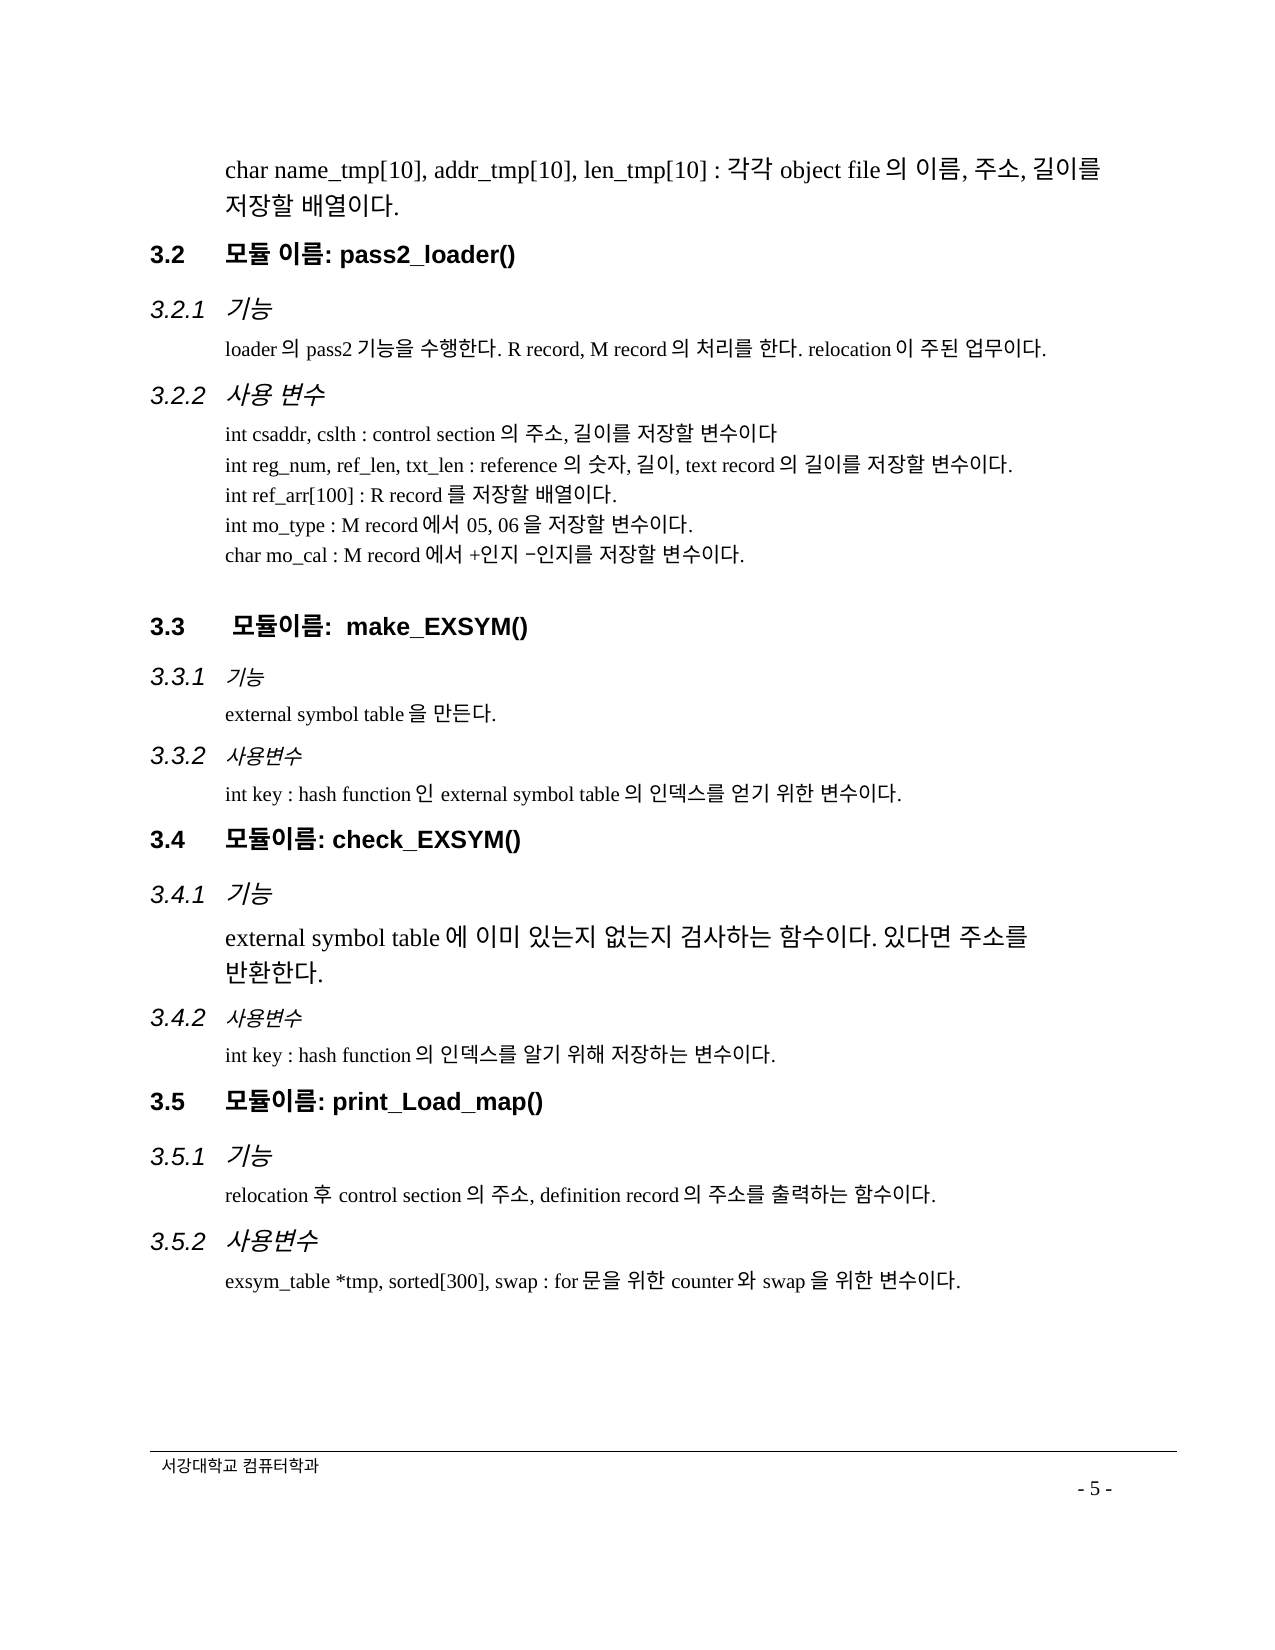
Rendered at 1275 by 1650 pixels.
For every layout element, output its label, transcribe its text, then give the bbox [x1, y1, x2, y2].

subtitle 기능 [150, 874, 1125, 911]
subtitle 모듈이름: check_EXSYM() [150, 819, 1125, 856]
text int mo_type : M record에서 05, 06을 저장할 변수이다. [225, 508, 1125, 538]
subtitle 모듈이름: make_EXSYM() [150, 606, 1125, 642]
subtitle 모듈 이름: pass2_loader() [150, 235, 1125, 271]
text relocation 후 control section의 주소, definition record의 주소를 출력하는 함수이다. [225, 1179, 1125, 1209]
subtitle 사용 변수 [150, 375, 1125, 411]
text int reg_num, ref_len, txt_len : reference 의 숫자, 길이, text record의 길이를 저장할 변수이다. [225, 448, 1125, 478]
subtitle 사용변수 [150, 1002, 1125, 1032]
subtitle 기능 [150, 290, 1125, 326]
subtitle 기능 [150, 1136, 1125, 1172]
text exsym_table *tmp, sorted[300], swap : for문을 위한 counter와 swap을 위한 변수이다. [225, 1264, 1125, 1294]
subtitle 사용변수 [150, 740, 1125, 771]
subtitle 기능 [150, 661, 1125, 691]
subtitle 모듈이름: print_Load_map() [150, 1081, 1125, 1117]
text int ref_arr[100] : R record를 저장할 배열이다. [225, 478, 1125, 508]
text loader의 pass2기능을 수행한다. R record, M record의 처리를 한다. relocation이 주된 업무이다. [150, 332, 1125, 363]
text external symbol table을 만든다. [225, 698, 1125, 728]
text external symbol table에 이미 있는지 없는지 검사하는 함수이다. 있다면 주소를 반환한다. [225, 917, 1125, 989]
text int csaddr, cslth : control section의 주소, 길이를 저장할 변수이다 [225, 418, 1125, 448]
text char name_tmp[10], addr_tmp[10], len_tmp[10] : 각각 object file의 이름, 주소, 길이를 저장할 배열이다. [225, 150, 1125, 222]
text int key : hash function의 인덱스를 알기 위해 저장하는 변수이다. [225, 1038, 1125, 1069]
text char mo_cal : M record에서 +인지 –인지를 저장할 변수이다. [225, 538, 1125, 569]
subtitle 사용변수 [150, 1221, 1125, 1258]
text int key : hash function인 external symbol table의 인덱스를 얻기 위한 변수이다. [150, 777, 1125, 807]
